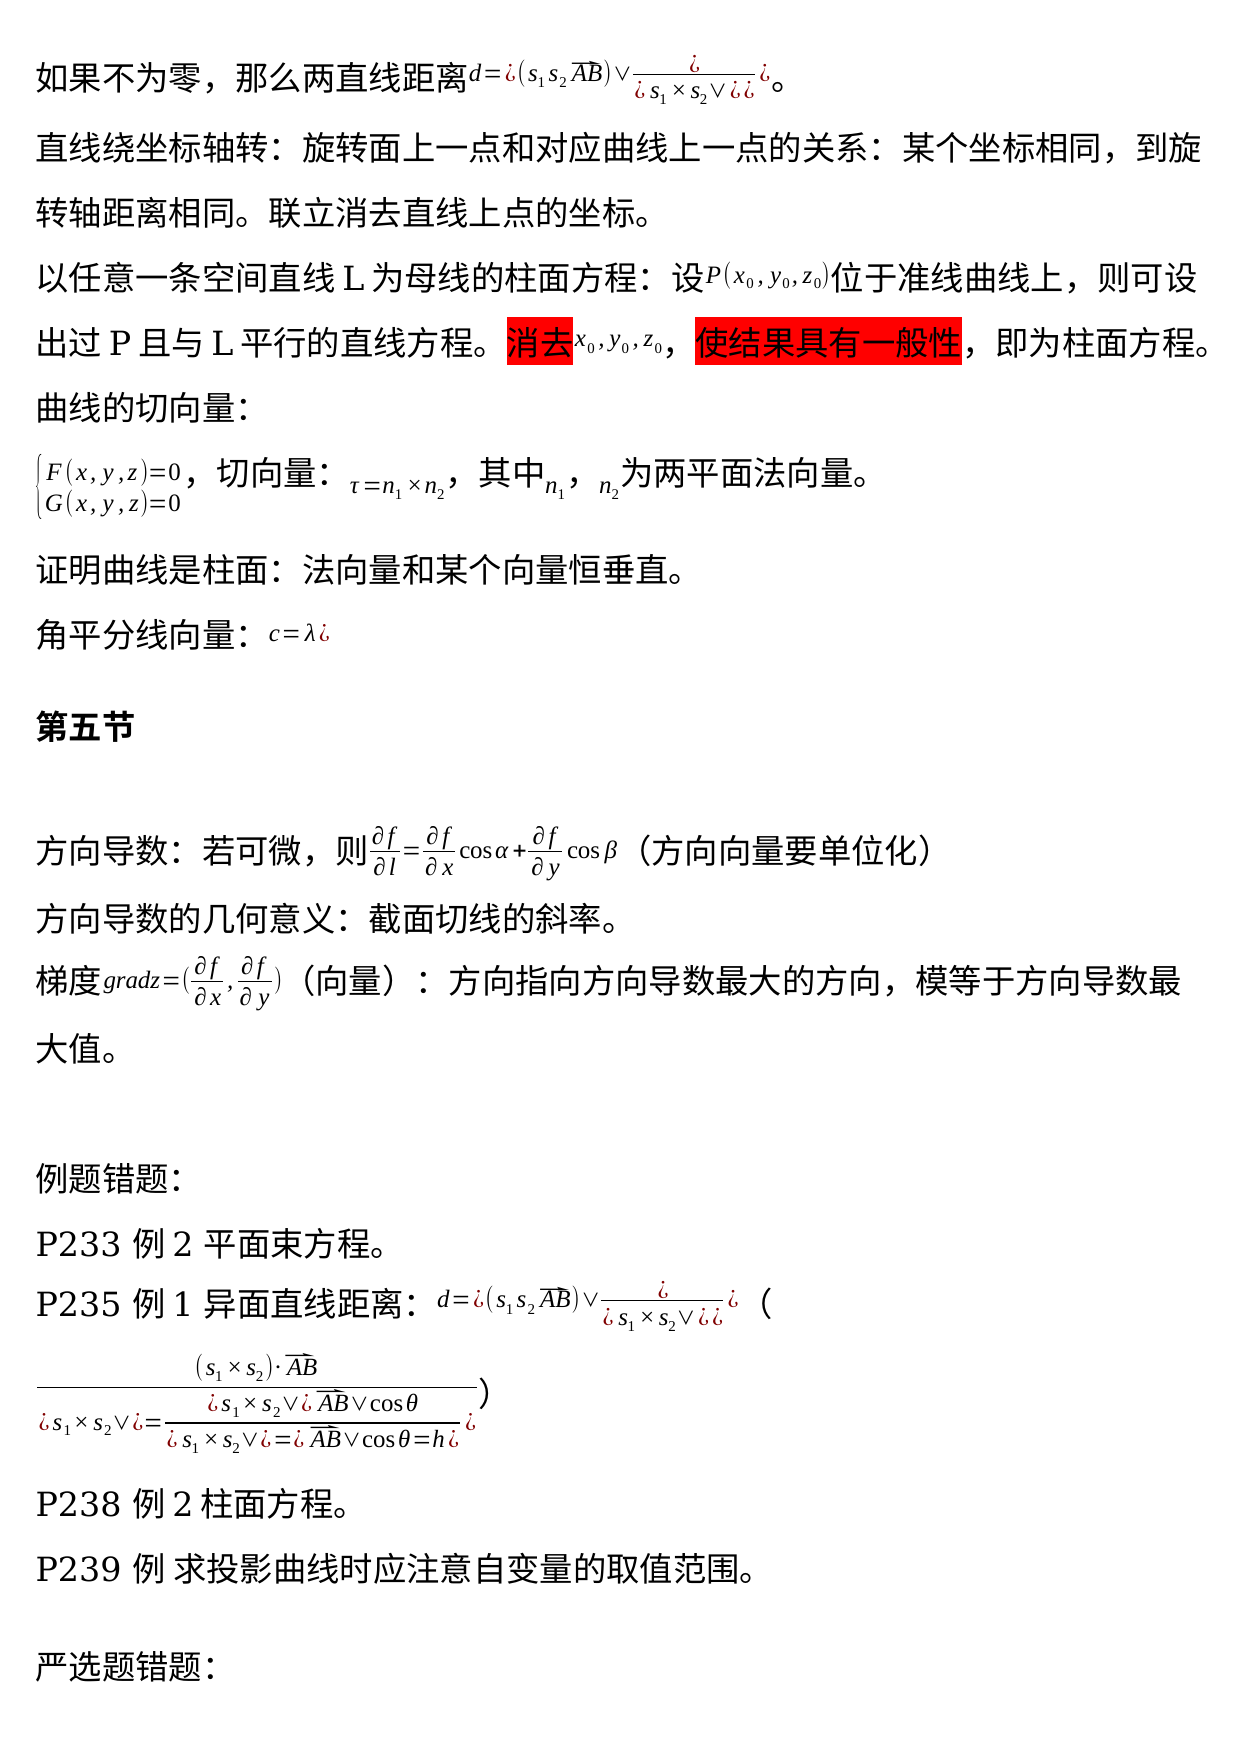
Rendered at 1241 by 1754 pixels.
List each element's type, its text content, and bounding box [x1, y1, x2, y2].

text P235 例1 异面直线距离：（） [35, 1274, 1205, 1469]
text P233 例2 平面束方程。 [35, 1209, 1205, 1274]
text P239 例 求投影曲线时应注意自变量的取值范围。 [35, 1534, 1205, 1599]
text 角平分线向量： [35, 601, 1205, 666]
text 以任意一条空间直线L为母线的柱面方程：设位于准线曲线上，则可设出过P且与L平行的直线方程。消去，使结果具有一般性，即为柱面方程。 [35, 243, 1205, 373]
text 方向导数的几何意义：截面切线的斜率。 [35, 884, 1205, 949]
subtitle 第五节 [35, 693, 1205, 758]
text 严选题错题： [35, 1632, 1205, 1697]
text ，切向量：，其中，为两平面法向量。 [35, 438, 1205, 536]
text 直线绕坐标轴转：旋转面上一点和对应曲线上一点的关系：某个坐标相同，到旋转轴距离相同。联立消去直线上点的坐标。 [35, 113, 1205, 243]
text 证明曲线是柱面：法向量和某个向量恒垂直。 [35, 536, 1205, 601]
text 如果不为零，那么两直线距离。 [35, 48, 1205, 113]
text 曲线的切向量： [35, 373, 1205, 438]
text 梯度（向量）：方向指向方向导数最大的方向，模等于方向导数最大值。 [35, 949, 1205, 1079]
text P238 例2柱面方程。 [35, 1469, 1205, 1534]
text 方向导数：若可微，则（方向向量要单位化） [35, 819, 1205, 884]
text 例题错题： [35, 1144, 1205, 1209]
